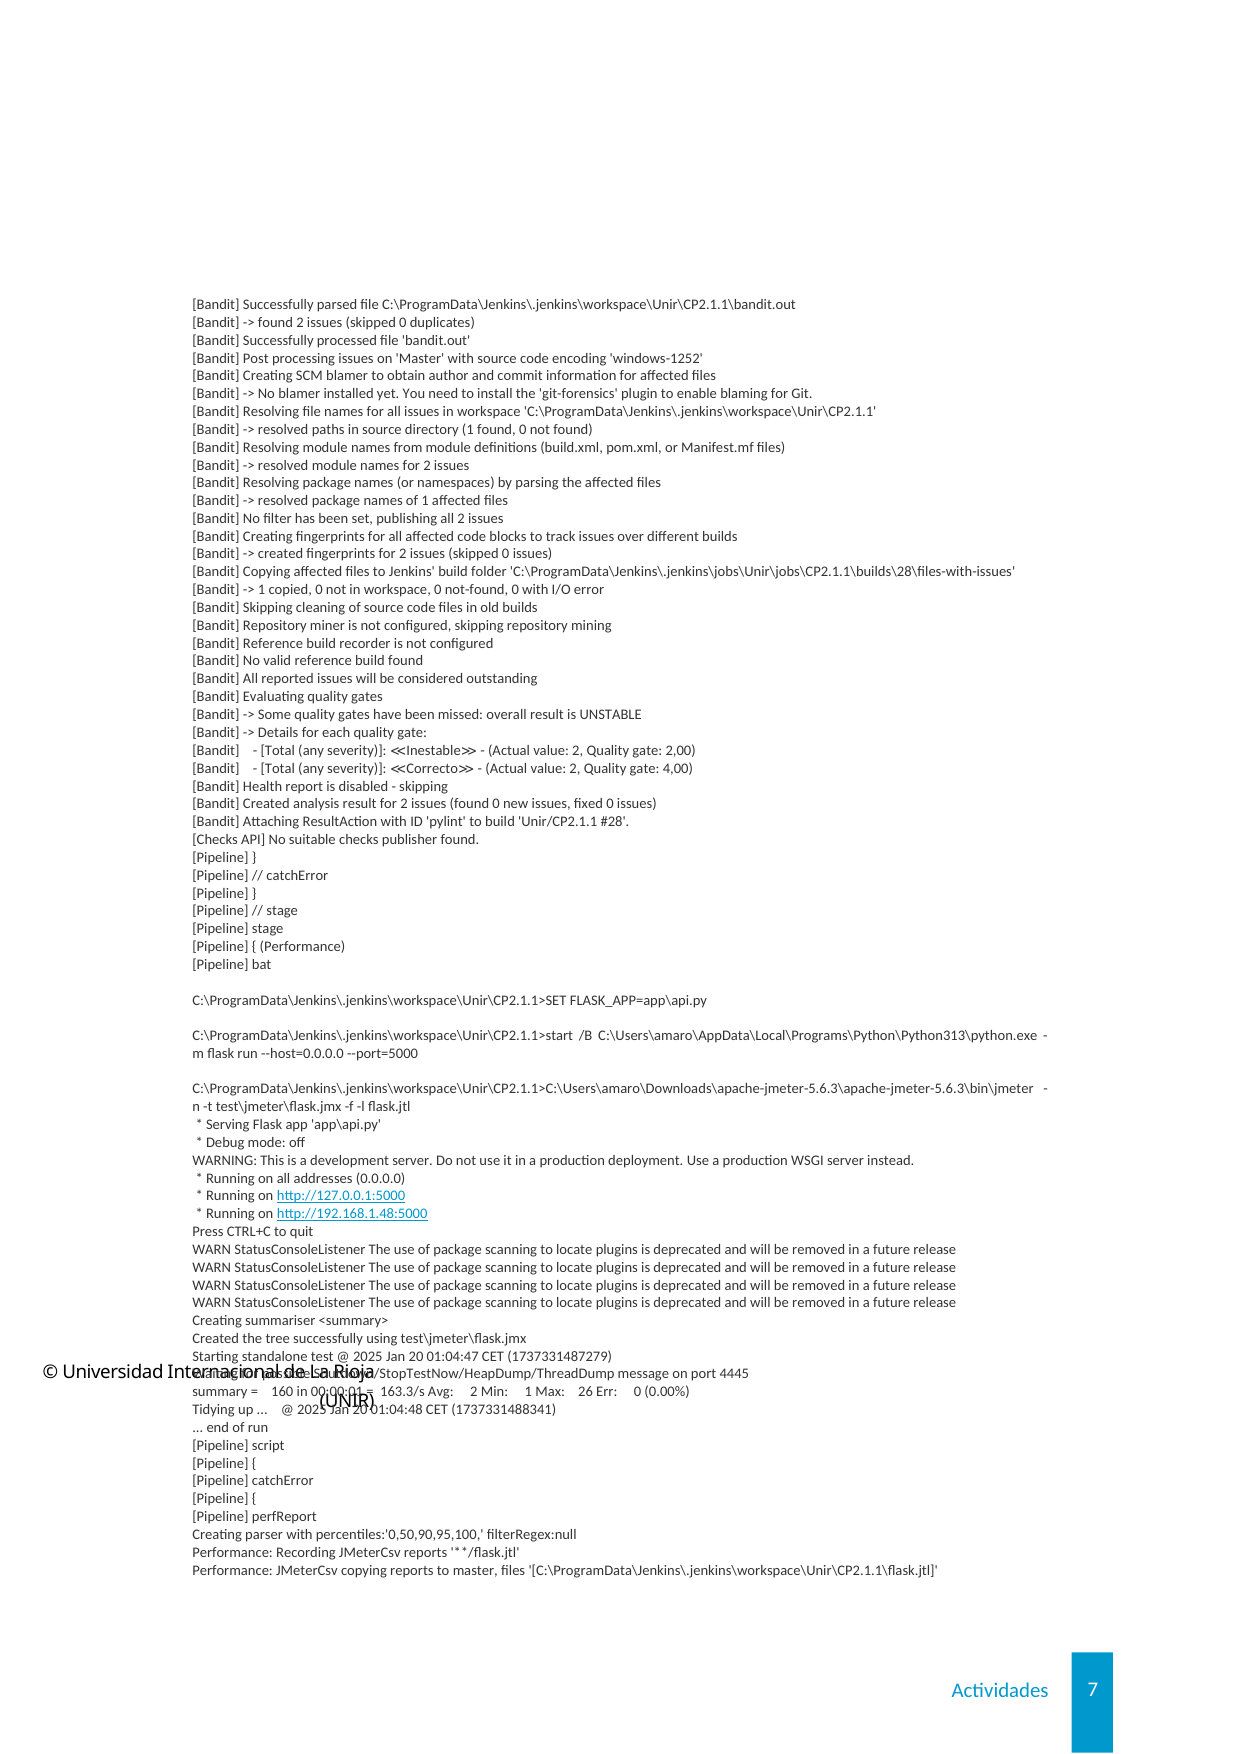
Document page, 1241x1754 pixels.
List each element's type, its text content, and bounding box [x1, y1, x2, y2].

text Performance: JMeterCsv copying reports to master, files '[C:\ProgramData\Jenkins\.jenkins\workspace\Unir\CP2.1.1\flask.jtl]' [192, 1561, 1048, 1578]
text Performance: Recording JMeterCsv reports '**/flask.jtl' [192, 1543, 1048, 1561]
text [Pipeline] { (Performance) [192, 937, 1048, 955]
text [Bandit] -> found 2 issues (skipped 0 duplicates) [192, 313, 1048, 331]
text * Running on all addresses (0.0.0.0) [192, 1169, 1048, 1187]
text WARNING: This is a development server. Do not use it in a production deployment. Use a production WSGI server instead. [192, 1151, 1048, 1169]
text [Pipeline] stage [192, 919, 1048, 937]
text * Debug mode: off [192, 1133, 1048, 1151]
text [Bandit] Successfully processed file 'bandit.out' [192, 331, 1048, 349]
text ... end of run [192, 1418, 1048, 1436]
text [Bandit] -> resolved package names of 1 affected files [192, 491, 1048, 509]
text Waiting for possible Shutdown/StopTestNow/HeapDump/ThreadDump message on port 4445 [192, 1365, 1048, 1383]
text [Bandit] Created analysis result for 2 issues (found 0 new issues, fixed 0 issues) [192, 795, 1048, 813]
text [Bandit] Health report is disabled - skipping [192, 777, 1048, 795]
text [Bandit] -> Some quality gates have been missed: overall result is UNSTABLE [192, 705, 1048, 723]
picture [310, 1208, 315, 1219]
text Press CTRL+C to quit [192, 1222, 1048, 1240]
text [Bandit] -> created fingerprints for 2 issues (skipped 0 issues) [192, 545, 1048, 563]
text WARN StatusConsoleListener The use of package scanning to locate plugins is deprecated and will be removed in a future release [192, 1293, 1048, 1311]
text [Checks API] No suitable checks publisher found. [192, 830, 1048, 848]
text [Bandit] -> resolved paths in source directory (1 found, 0 not found) [192, 420, 1048, 438]
text Creating parser with percentiles:'0,50,90,95,100,' filterRegex:null [192, 1525, 1048, 1543]
picture [305, 1190, 310, 1201]
text [Bandit] - [Total (any severity)]: ≪Inestable≫ - (Actual value: 2, Quality gate: 2,00) [192, 741, 1048, 759]
text Created the tree successfully using test\jmeter\flask.jmx [192, 1329, 1048, 1347]
text Starting standalone test @ 2025 Jan 20 01:04:47 CET (1737331487279) [192, 1347, 1048, 1365]
text [Pipeline] script [192, 1436, 1048, 1454]
text summary = 160 in 00:00:01 = 163.3/s Avg: 2 Min: 1 Max: 26 Err: 0 (0.00%) [192, 1383, 1048, 1400]
text [Bandit] Creating SCM blamer to obtain author and commit information for affected files [192, 367, 1048, 384]
text [Bandit] Skipping cleaning of source code files in old builds [192, 598, 1048, 616]
text [Bandit] Resolving module names from module definitions (build.xml, pom.xml, or Manifest.mf files) [192, 438, 1048, 456]
text [Bandit] Reference build recorder is not configured [192, 634, 1048, 652]
text C:\ProgramData\Jenkins\.jenkins\workspace\Unir\CP2.1.1>C:\Users\amaro\Downloads\apache-jmeter-5.6.3\apache-jmeter-5.6.3\bin\jmeter -n -t test\jmeter\flask.jmx -f -l flask.jtl [192, 1080, 1048, 1115]
text [Pipeline] bat [192, 955, 1048, 973]
text WARN StatusConsoleListener The use of package scanning to locate plugins is deprecated and will be removed in a future release [192, 1240, 1048, 1258]
text * Running on http://127.0.0.1:5000 [192, 1187, 1048, 1204]
text Tidying up ... @ 2025 Jan 20 01:04:48 CET (1737331488341) [192, 1400, 1048, 1418]
text [Pipeline] perfReport [192, 1507, 1048, 1525]
text [Pipeline] } [192, 884, 1048, 902]
text WARN StatusConsoleListener The use of package scanning to locate plugins is deprecated and will be removed in a future release [192, 1258, 1048, 1276]
text [Pipeline] // catchError [192, 866, 1048, 884]
text [Bandit] -> 1 copied, 0 not in workspace, 0 not-found, 0 with I/O error [192, 580, 1048, 598]
text [Bandit] -> Details for each quality gate: [192, 723, 1048, 741]
text C:\ProgramData\Jenkins\.jenkins\workspace\Unir\CP2.1.1>SET FLASK_APP=app\api.py [192, 991, 1048, 1008]
text [Bandit] Attaching ResultAction with ID 'pylint' to build 'Unir/CP2.1.1 #28'. [192, 813, 1048, 830]
text Creating summariser <summary> [192, 1311, 1048, 1329]
text WARN StatusConsoleListener The use of package scanning to locate plugins is deprecated and will be removed in a future release [192, 1276, 1048, 1293]
text [Bandit] Resolving package names (or namespaces) by parsing the affected files [192, 473, 1048, 491]
text [Bandit] Successfully parsed file C:\ProgramData\Jenkins\.jenkins\workspace\Unir\CP2.1.1\bandit.out [192, 295, 1048, 313]
text [Pipeline] { [192, 1454, 1048, 1472]
text [Bandit] - [Total (any severity)]: ≪Correcto≫ - (Actual value: 2, Quality gate: 4,00) [192, 759, 1048, 777]
text [Bandit] No valid reference build found [192, 652, 1048, 669]
text [Bandit] Resolving file names for all issues in workspace 'C:\ProgramData\Jenkins\.jenkins\workspace\Unir\CP2.1.1' [192, 402, 1048, 420]
text * Running on http://192.168.1.48:5000 [192, 1204, 1048, 1222]
picture [305, 1208, 310, 1219]
text C:\ProgramData\Jenkins\.jenkins\workspace\Unir\CP2.1.1>start /B C:\Users\amaro\AppData\Local\Programs\Python\Python313\python.exe -m flask run --host=0.0.0.0 --port=5000 [192, 1026, 1048, 1062]
text [Pipeline] { [192, 1489, 1048, 1507]
text [Bandit] Copying affected files to Jenkins' build folder 'C:\ProgramData\Jenkins\.jenkins\jobs\Unir\jobs\CP2.1.1\builds\28\files-with-issues' [192, 563, 1048, 580]
text [Bandit] -> No blamer installed yet. You need to install the 'git-forensics' plugin to enable blaming for Git. [192, 384, 1048, 402]
text [Bandit] Evaluating quality gates [192, 687, 1048, 705]
text * Serving Flask app 'app\api.py' [192, 1115, 1048, 1133]
text [Bandit] All reported issues will be considered outstanding [192, 669, 1048, 687]
text [Pipeline] catchError [192, 1472, 1048, 1489]
picture [310, 1190, 315, 1201]
text [Bandit] No filter has been set, publishing all 2 issues [192, 509, 1048, 527]
text [Bandit] Creating fingerprints for all affected code blocks to track issues over different builds [192, 527, 1048, 545]
text [Bandit] Post processing issues on 'Master' with source code encoding 'windows-1252' [192, 349, 1048, 367]
text [Bandit] Repository miner is not configured, skipping repository mining [192, 616, 1048, 634]
text [Pipeline] // stage [192, 902, 1048, 919]
text [Pipeline] } [192, 848, 1048, 866]
picture [387, 1208, 392, 1217]
text [Bandit] -> resolved module names for 2 issues [192, 456, 1048, 473]
